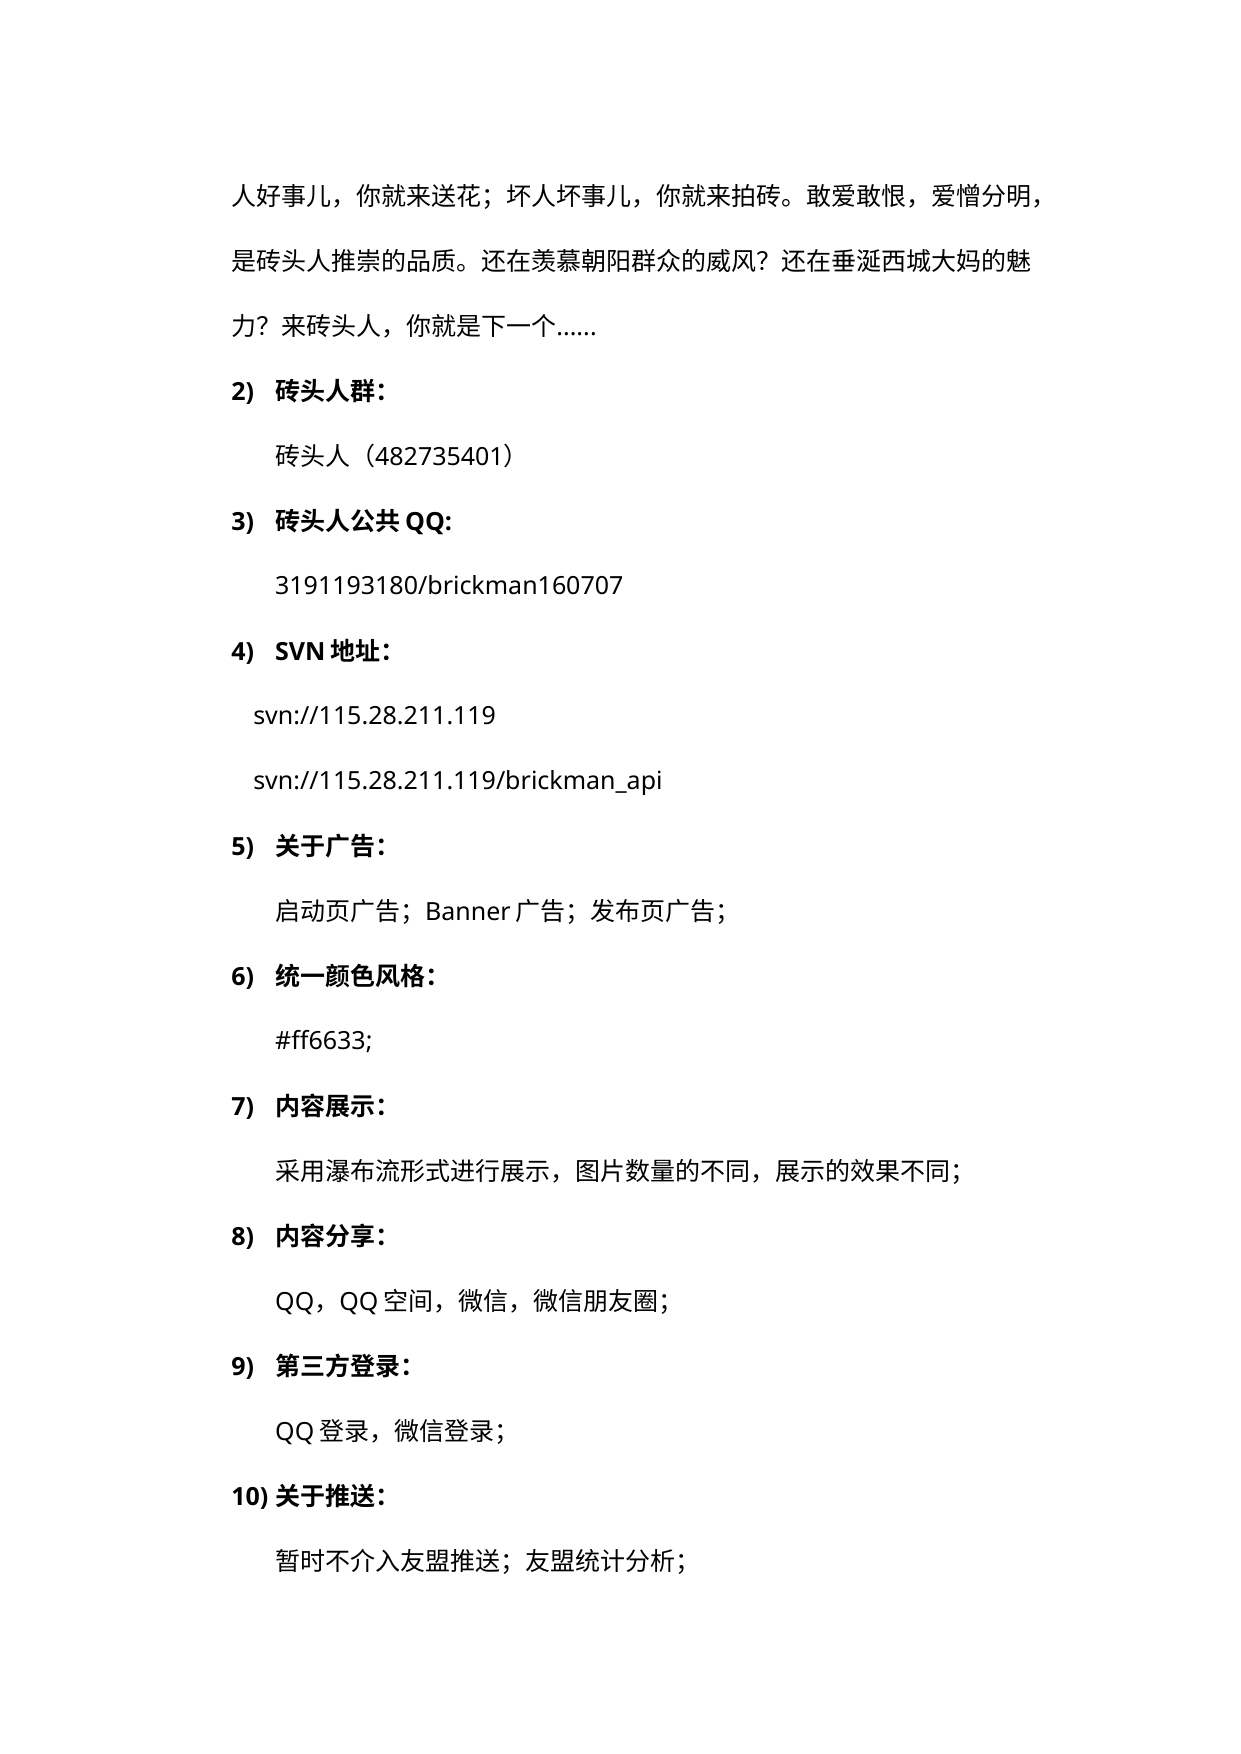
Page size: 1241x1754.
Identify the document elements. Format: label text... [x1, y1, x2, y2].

text 3191193180/brickman160707 [231, 552, 1053, 617]
text 暂时不介入友盟推送；友盟统计分析； [231, 1527, 1053, 1592]
list 内容展示： [231, 1072, 1053, 1137]
text 砖头人（482735401） [275, 422, 1053, 487]
list 内容分享： [231, 1202, 1053, 1267]
list 关于广告： [231, 812, 1053, 877]
list SVN地址： [231, 617, 1053, 682]
list 统一颜色风格： [231, 942, 1053, 1007]
text 采用瀑布流形式进行展示，图片数量的不同，展示的效果不同； [231, 1137, 1053, 1202]
list 第三方登录： [231, 1332, 1053, 1397]
text QQ，QQ空间，微信，微信朋友圈； [231, 1267, 1053, 1332]
text 启动页广告；Banner广告；发布页广告； [275, 877, 1053, 942]
text svn://115.28.211.119/brickman_api [253, 747, 1053, 812]
text QQ登录，微信登录； [231, 1397, 1053, 1462]
text svn://115.28.211.119 [253, 682, 1053, 747]
list 砖头人公共QQ: [231, 487, 1053, 552]
list 砖头人群： [231, 357, 1053, 422]
text #ff6633; [231, 1007, 1053, 1072]
list 关于推送： [231, 1462, 1053, 1527]
text 砖头人，一个面向大众，发布身边事儿，评论身边事儿的一款应用。好人好事儿，你就来送花；坏人坏事儿，你就来拍砖。敢爱敢恨，爱憎分明，是砖头人推崇的品质。还在羡慕朝阳群众的威风？还在垂涎西城大妈的魅力？来砖头人，你就是下一个...... [231, 162, 1053, 357]
